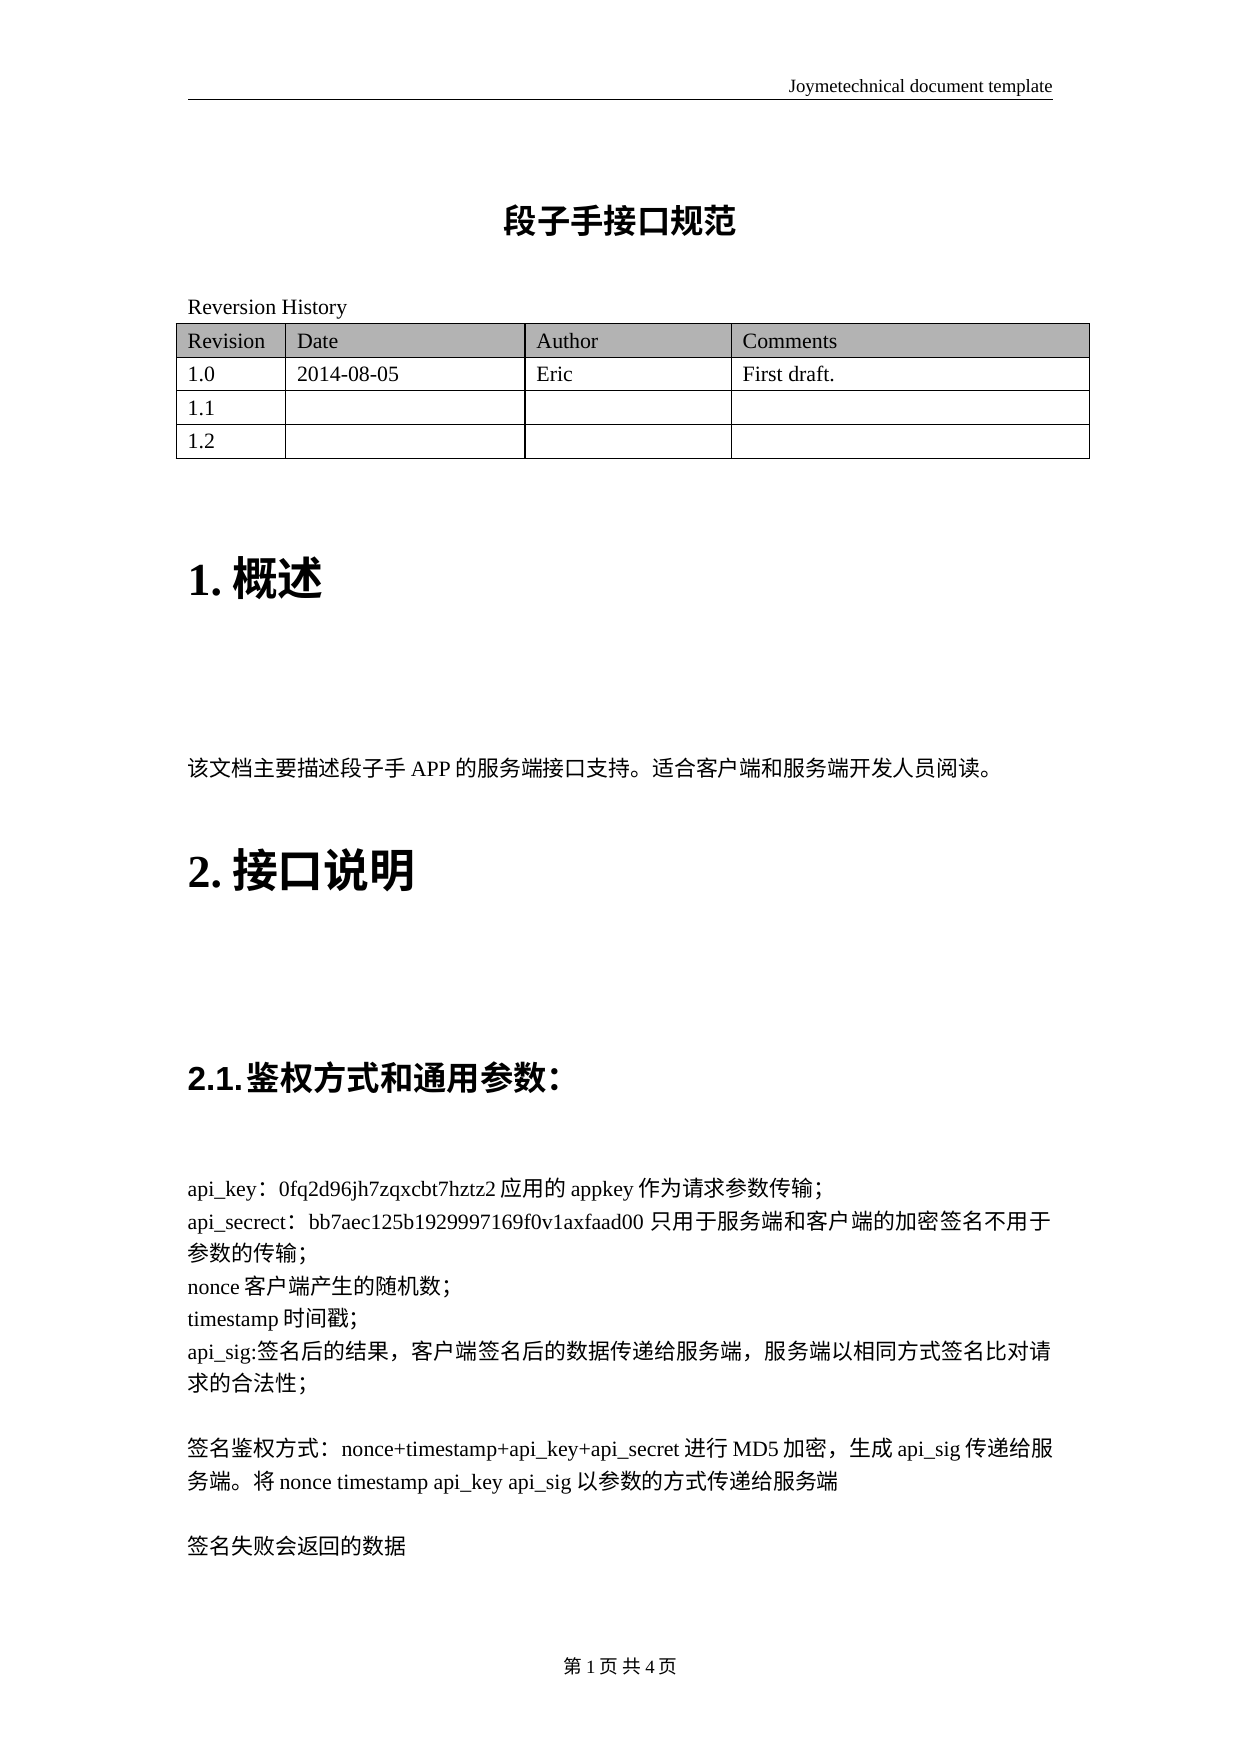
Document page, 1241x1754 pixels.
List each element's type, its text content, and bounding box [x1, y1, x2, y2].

text 签名失败会返回的数据 [187, 1528, 1053, 1561]
table_cell [286, 425, 524, 457]
table_cell [526, 425, 731, 457]
table_cell Eric [526, 358, 731, 390]
text api_sig:签名后的结果，客户端签名后的数据传递给服务端，服务端以相同方式签名比对请求的合法性； [187, 1333, 1053, 1398]
table_header Revision [177, 324, 285, 357]
table_cell [526, 391, 731, 424]
table_cell 2014-08-05 [286, 358, 524, 390]
text Reversion History [187, 291, 1053, 323]
text timestamp时间戳； [187, 1301, 1053, 1333]
table_header Comments [732, 324, 1089, 357]
text 该文档主要描述段子手APP的服务端接口支持。适合客户端和服务端开发人员阅读。 [187, 751, 1053, 783]
table_header Author [526, 324, 731, 357]
subtitle 鉴权方式和通用参数： [187, 1044, 1053, 1109]
table_cell 1.2 [177, 425, 285, 457]
text 签名鉴权方式：nonce+timestamp+api_key+api_secret进行MD5加密，生成api_sig传递给服务端。将nonce timestamp api_key api_sig以参数的方式传递给服务端 [187, 1431, 1053, 1496]
text api_key：0fq2d96jh7zqxcbt7hztz2应用的appkey作为请求参数传输； [187, 1171, 1053, 1203]
table_cell 1.1 [177, 391, 285, 424]
table_header Date [286, 324, 524, 357]
table_cell [732, 391, 1089, 424]
subtitle 概述 [187, 526, 1053, 624]
table_cell 1.0 [177, 358, 285, 390]
title 段子手接口规范 [187, 187, 1053, 252]
text api_secrect：bb7aec125b1929997169f0v1axfaad00 只用于服务端和客户端的加密签名不用于参数的传输； [187, 1203, 1053, 1268]
subtitle 接口说明 [187, 819, 1053, 916]
text nonce客户端产生的随机数； [187, 1268, 1053, 1301]
table_cell [732, 425, 1089, 457]
table_cell [286, 391, 524, 424]
table_cell First draft. [732, 358, 1089, 390]
